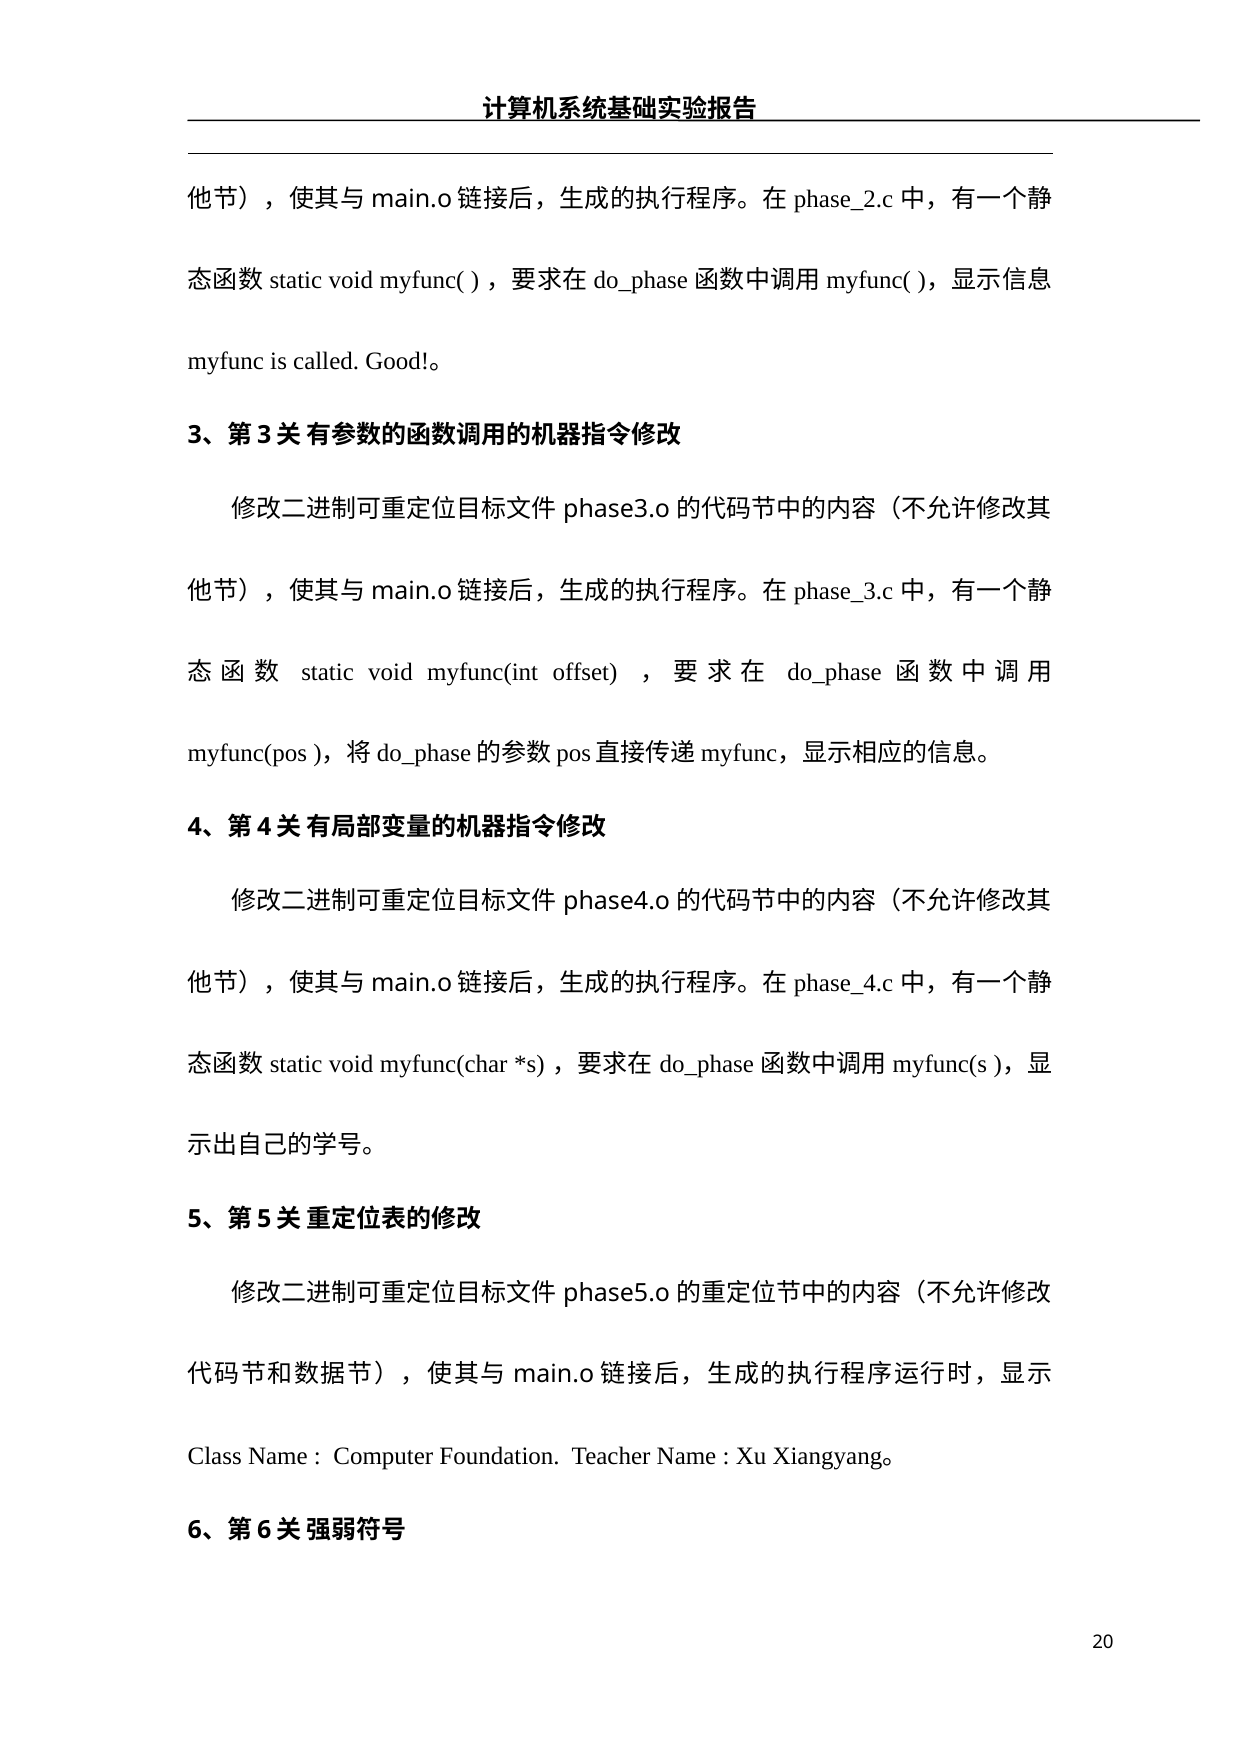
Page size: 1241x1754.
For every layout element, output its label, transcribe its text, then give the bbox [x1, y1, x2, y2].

text 5、第5关 重定位表的修改 [187, 1184, 1053, 1249]
text 6、第6关 强弱符号 [187, 1495, 1053, 1560]
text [187, 164, 1053, 391]
text 修改二进制可重定位目标文件 phase3.o 的代码节中的内容（不允许修改其他节），使其与main.o链接后，生成的执行程序。在phase_3.c 中，有一个静态函数 static void myfunc(int offset) ，要求在 do_phase函数中调用myfunc(pos )，将do_phase的参数pos直接传递myfunc，显示相应的信息。 [187, 474, 1053, 783]
text 4、第4关 有局部变量的机器指令修改 [187, 792, 1053, 857]
text 修改二进制可重定位目标文件 phase4.o 的代码节中的内容（不允许修改其他节），使其与main.o链接后，生成的执行程序。在phase_4.c 中，有一个静态函数 static void myfunc(char *s) ，要求在 do_phase 函数中调用myfunc(s )，显示出自己的学号。 [187, 866, 1053, 1175]
text 3、第3关 有参数的函数调用的机器指令修改 [187, 401, 1053, 466]
text 修改二进制可重定位目标文件 phase5.o 的重定位节中的内容（不允许修改代码节和数据节），使其与main.o链接后，生成的执行程序运行时，显示Class Name : Computer Foundation. Teacher Name : Xu Xiangyang。 [187, 1258, 1053, 1486]
